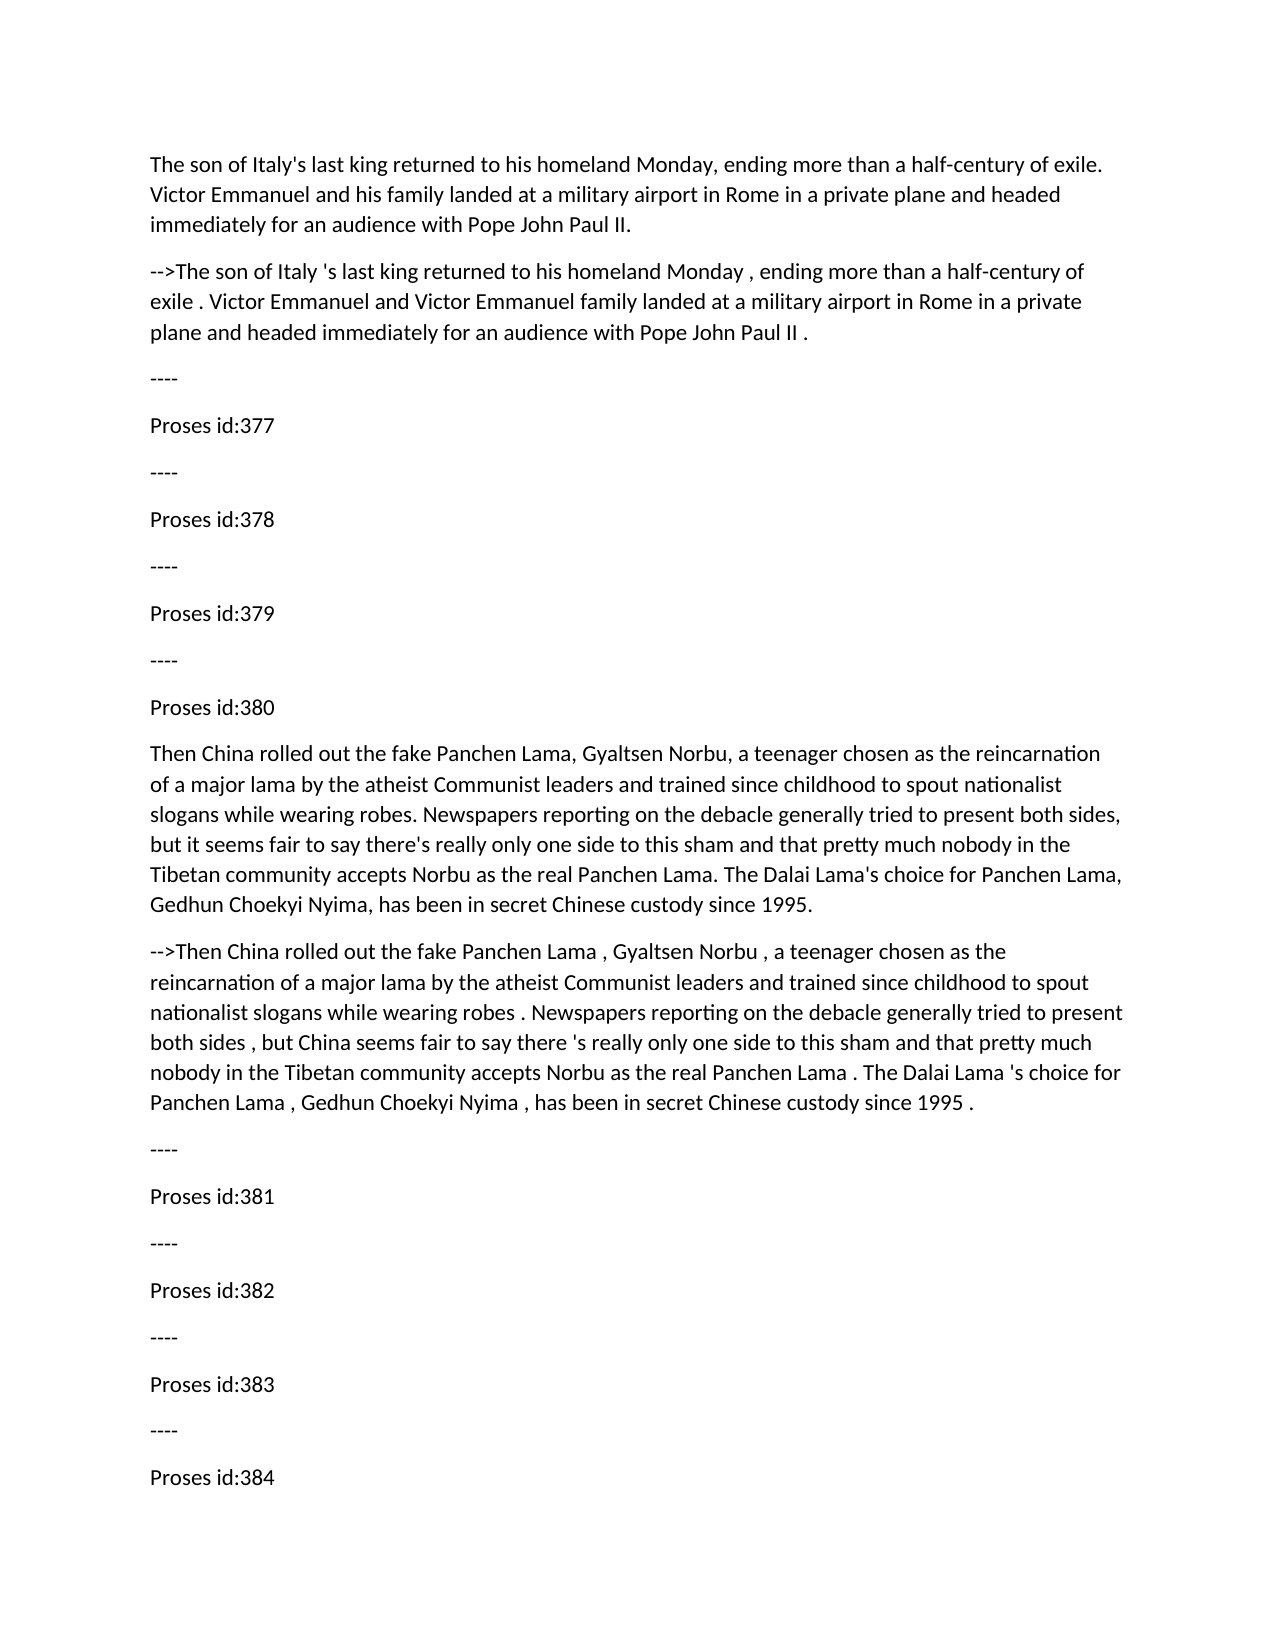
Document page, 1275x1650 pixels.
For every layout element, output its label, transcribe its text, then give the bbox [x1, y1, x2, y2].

text ---- [150, 552, 1125, 580]
text ---- [150, 1417, 1125, 1445]
text -->Then China rolled out the fake Panchen Lama , Gyaltsen Norbu , a teenager chosen as the reincarnation of a major lama by the atheist Communist leaders and trained since childhood to spout nationalist slogans while wearing robes . Newspapers reporting on the debacle generally tried to present both sides , but China seems fair to say there 's really only one side to this sham and that pretty much nobody in the Tibetan community accepts Norbu as the real Panchen Lama . The Dalai Lama 's choice for Panchen Lama , Gedhun Choekyi Nyima , has been in secret Chinese custody since 1995 . [150, 937, 1125, 1117]
text Proses id:381 [150, 1182, 1125, 1210]
text Proses id:380 [150, 693, 1125, 721]
text ---- [150, 1323, 1125, 1351]
text Proses id:378 [150, 505, 1125, 533]
text Proses id:382 [150, 1276, 1125, 1304]
text Proses id:379 [150, 599, 1125, 627]
text Then China rolled out the fake Panchen Lama, Gyaltsen Norbu, a teenager chosen as the reincarnation of a major lama by the atheist Communist leaders and trained since childhood to spout nationalist slogans while wearing robes. Newspapers reporting on the debacle generally tried to present both sides, but it seems fair to say there's really only one side to this sham and that pretty much nobody in the Tibetan community accepts Norbu as the real Panchen Lama. The Dalai Lama's choice for Panchen Lama, Gedhun Choekyi Nyima, has been in secret Chinese custody since 1995. [150, 739, 1125, 919]
text ---- [150, 364, 1125, 393]
text Proses id:377 [150, 411, 1125, 439]
text ---- [150, 646, 1125, 674]
text Proses id:384 [150, 1463, 1125, 1492]
text ---- [150, 1229, 1125, 1257]
text The son of Italy's last king returned to his homeland Monday, ending more than a half-century of exile. Victor Emmanuel and his family landed at a military airport in Rome in a private plane and headed immediately for an audience with Pope John Paul II. [150, 150, 1125, 238]
text ---- [150, 458, 1125, 486]
text -->The son of Italy 's last king returned to his homeland Monday , ending more than a half-century of exile . Victor Emmanuel and Victor Emmanuel family landed at a military airport in Rome in a private plane and headed immediately for an audience with Pope John Paul II . [150, 257, 1125, 346]
text Proses id:383 [150, 1370, 1125, 1398]
text ---- [150, 1135, 1125, 1163]
